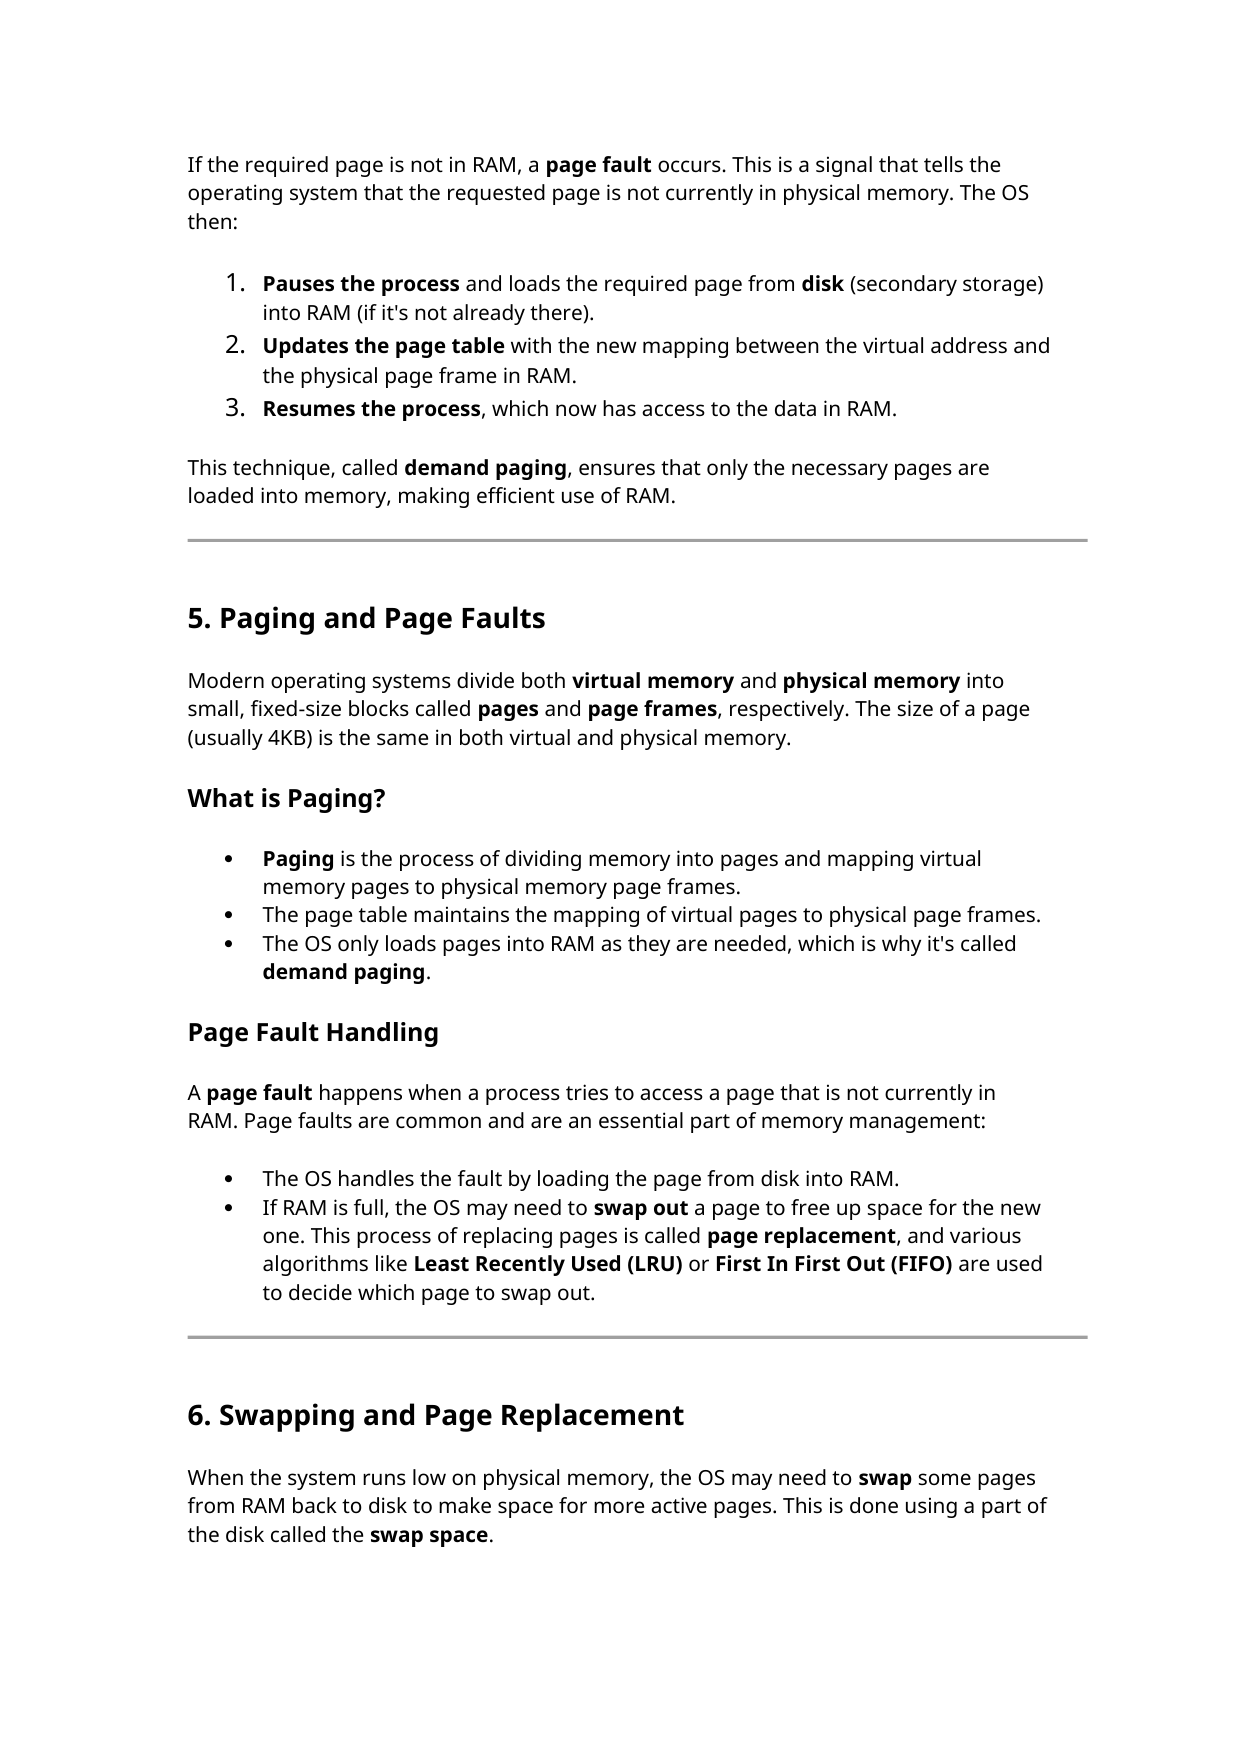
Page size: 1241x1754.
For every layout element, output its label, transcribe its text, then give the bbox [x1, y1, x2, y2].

text If the required page is not in RAM, a page fault occurs. This is a signal that tells the operating system that the requested page is not currently in physical memory. The OS then: [187, 150, 1053, 235]
list The OS only loads pages into RAM as they are needed, which is why it's called demand paging. [225, 929, 1053, 986]
text This technique, called demand paging, ensures that only the necessary pages are loaded into memory, making efficient use of RAM. [187, 453, 1053, 509]
subtitle 6. Swapping and Page Replacement [187, 1395, 1053, 1434]
text Modern operating systems divide both virtual memory and physical memory into small, fixed-size blocks called pages and page frames, respectively. The size of a page (usually 4KB) is the same in both virtual and physical memory. [187, 666, 1053, 751]
list The page table maintains the mapping of virtual pages to physical page frames. [225, 901, 1053, 929]
list Resumes the process, which now has access to the data in RAM. [225, 389, 1053, 423]
text A page fault happens when a process tries to access a page that is not currently in RAM. Page faults are common and are an essential part of memory management: [187, 1078, 1053, 1135]
list If RAM is full, the OS may need to swap out a page to free up space for the new one. This process of replacing pages is called page replacement, and various algorithms like Least Recently Used (LRU) or First In First Out (FIFO) are used to decide which page to swap out. [225, 1193, 1053, 1306]
subtitle What is Paging? [187, 780, 1053, 814]
list Paging is the process of dividing memory into pages and mapping virtual memory pages to physical memory page frames. [225, 844, 1053, 901]
text When the system runs low on physical memory, the OS may need to swap some pages from RAM back to disk to make space for more active pages. This is done using a part of the disk called the swap space. [187, 1463, 1053, 1548]
list Pauses the process and loads the required page from disk (secondary storage) into RAM (if it's not already there). [225, 264, 1053, 327]
subtitle 5. Paging and Page Faults [187, 598, 1053, 637]
subtitle Page Fault Handling [187, 1015, 1053, 1049]
list The OS handles the fault by loading the page from disk into RAM. [225, 1164, 1053, 1193]
list Updates the page table with the new mapping between the virtual address and the physical page frame in RAM. [225, 327, 1053, 389]
